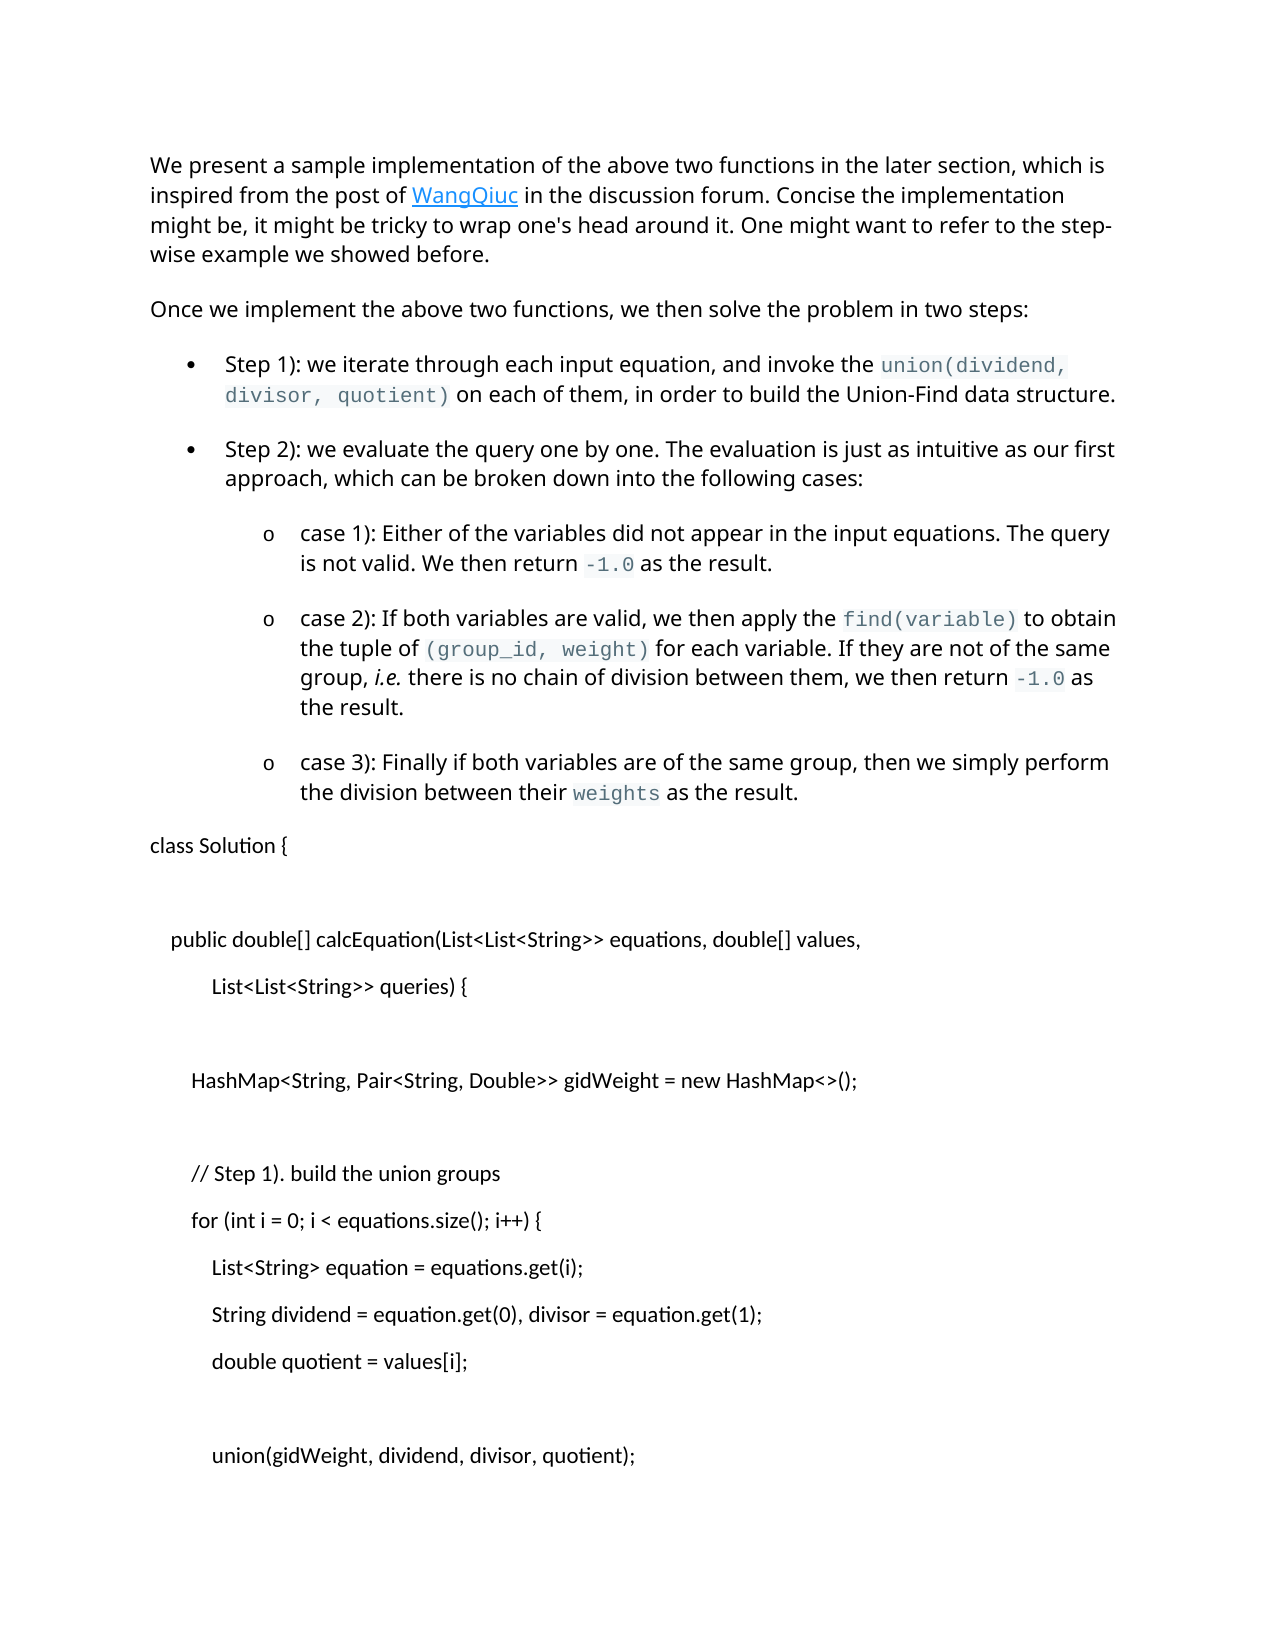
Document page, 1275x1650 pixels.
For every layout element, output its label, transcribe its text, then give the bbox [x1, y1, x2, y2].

list Step 2): we evaluate the query one by one. The evaluation is just as intuitive as our first approach, which can be broken down into the following cases: [187, 433, 1125, 493]
text for (int i = 0; i < equations.size(); i++) { [150, 1206, 1125, 1234]
text union(gidWeight, dividend, divisor, quotient); [150, 1441, 1125, 1469]
text Once we implement the above two functions, we then solve the problem in two steps: [150, 294, 1125, 324]
text class Solution { [150, 831, 1125, 859]
list case 1): Either of the variables did not appear in the input equations. The query is not valid. We then return -1.0 as the result. [262, 518, 1125, 578]
text // Step 1). build the union groups [150, 1159, 1125, 1188]
text List<String> equation = equations.get(i); [150, 1253, 1125, 1281]
text double quotient = values[i]; [150, 1347, 1125, 1375]
list case 3): Finally if both variables are of the same group, then we simply perform the division between their weights as the result. [262, 747, 1125, 806]
text We present a sample implementation of the above two functions in the later section, which is inspired from the post of WangQiuc in the discussion forum. Concise the implementation might be, it might be tricky to wrap one's head around it. One might want to refer to the step-wise example we showed before. [150, 150, 1125, 269]
text String dividend = equation.get(0), divisor = equation.get(1); [150, 1300, 1125, 1328]
text List<List<String>> queries) { [150, 972, 1125, 1000]
text HashMap<String, Pair<String, Double>> gidWeight = new HashMap<>(); [150, 1066, 1125, 1094]
text public double[] calcEquation(List<List<String>> equations, double[] values, [150, 925, 1125, 953]
list Step 1): we iterate through each input equation, and invoke the union(dividend, divisor, quotient) on each of them, in order to build the Union-Find data structure. [187, 349, 1125, 408]
list case 2): If both variables are valid, we then apply the find(variable) to obtain the tuple of (group_id, weight) for each variable. If they are not of the same group, i.e. there is no chain of division between them, we then return -1.0 as the result. [262, 603, 1125, 722]
